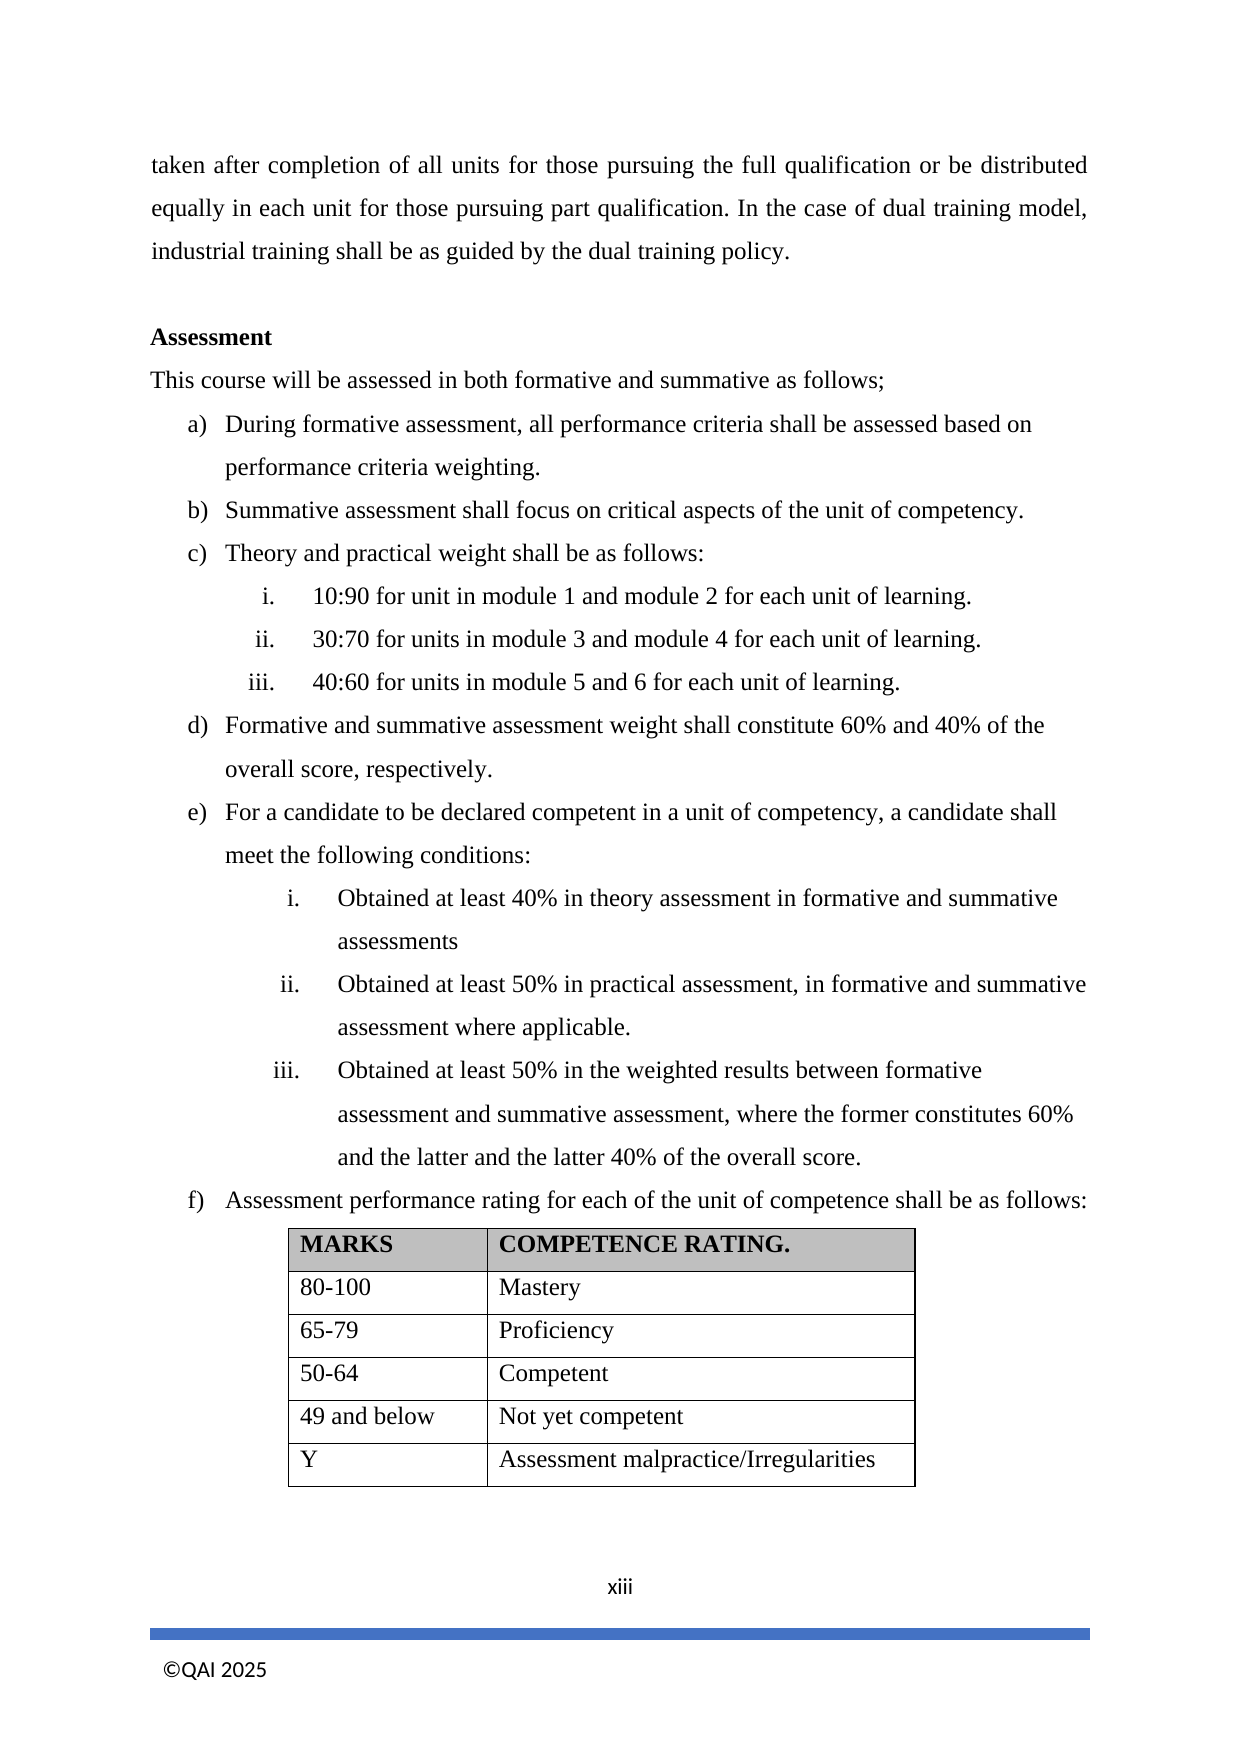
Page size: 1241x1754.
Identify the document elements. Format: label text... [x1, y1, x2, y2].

table_cell 49 and below [289, 1401, 487, 1443]
list 10:90 for unit in module 1 and module 2 for each unit of learning. [275, 581, 1090, 610]
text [150, 150, 1089, 265]
table_cell Proficiency [488, 1315, 914, 1357]
list Theory and practical weight shall be as follows: [187, 538, 1090, 567]
table_cell Mastery [488, 1272, 914, 1314]
text Assessment [150, 322, 1090, 351]
list Obtained at least 40% in theory assessment in formative and summative assessments [300, 883, 1090, 955]
list Obtained at least 50% in practical assessment, in formative and summative assessment where applicable. [300, 969, 1090, 1041]
list Obtained at least 50% in the weighted results between formative assessment and summative assessment, where the former constitutes 60% and the latter and the latter 40% of the overall score. [300, 1056, 1090, 1171]
list During formative assessment, all performance criteria shall be assessed based on performance criteria weighting. [187, 409, 1090, 481]
table_cell Y [289, 1444, 487, 1486]
table_cell Competent [488, 1358, 914, 1400]
list Formative and summative assessment weight shall constitute 60% and 40% of the overall score, respectively. [187, 711, 1090, 782]
list 30:70 for units in module 3 and module 4 for each unit of learning. [275, 624, 1090, 653]
table_cell 50-64 [289, 1358, 487, 1400]
table_header MARKS [289, 1229, 487, 1271]
table_header COMPETENCE RATING. [488, 1229, 914, 1271]
table_cell Assessment malpractice/Irregularities [488, 1444, 914, 1486]
list For a candidate to be declared competent in a unit of competency, a candidate shall meet the following conditions: [187, 797, 1090, 869]
table_cell Not yet competent [488, 1401, 914, 1443]
table_cell 65-79 [289, 1315, 487, 1357]
list Assessment performance rating for each of the unit of competence shall be as follows: [187, 1185, 1090, 1214]
list Summative assessment shall focus on critical aspects of the unit of competency. [187, 495, 1090, 524]
table_cell 80-100 [289, 1272, 487, 1314]
text This course will be assessed in both formative and summative as follows; [150, 366, 1090, 394]
list 40:60 for units in module 5 and 6 for each unit of learning. [275, 667, 1090, 696]
